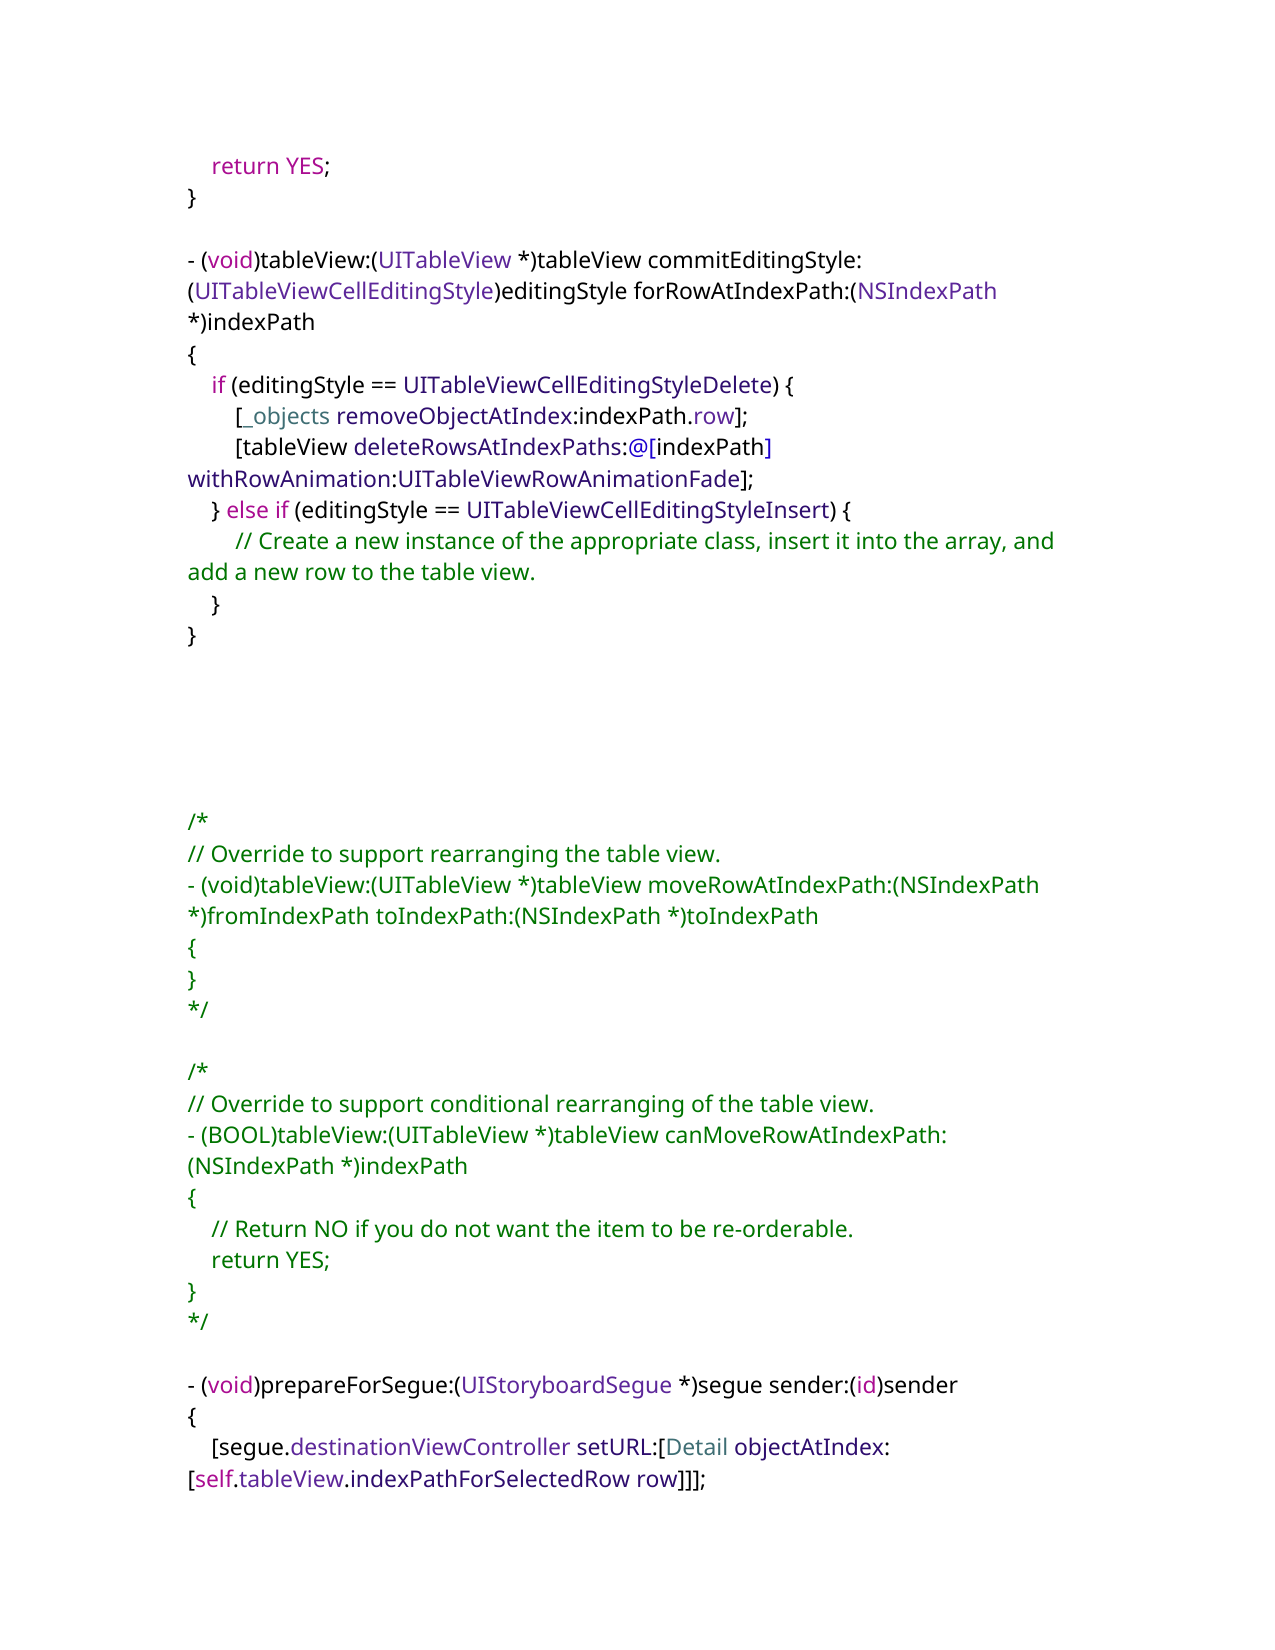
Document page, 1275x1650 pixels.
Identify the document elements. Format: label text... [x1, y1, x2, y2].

text } else if (editingStyle == UITableViewCellEditingStyleInsert) { [187, 494, 1087, 525]
text } [187, 962, 1087, 994]
text // Return NO if you do not want the item to be re-orderable. [187, 1212, 1087, 1244]
text // Create a new instance of the appropriate class, insert it into the array, and add a new row to the table view. [187, 525, 1087, 587]
text [segue.destinationViewController setURL:[Detail objectAtIndex:[self.tableView.indexPathForSelectedRow row]]]; [187, 1431, 1087, 1494]
text [tableView deleteRowsAtIndexPaths:@[indexPath] withRowAnimation:UITableViewRowAnimationFade]; [187, 431, 1087, 494]
text if (editingStyle == UITableViewCellEditingStyleDelete) { [187, 369, 1087, 400]
text // Override to support conditional rearranging of the table view. [187, 1087, 1087, 1119]
text [_objects removeObjectAtIndex:indexPath.row]; [187, 400, 1087, 431]
text - (BOOL)tableView:(UITableView *)tableView canMoveRowAtIndexPath:(NSIndexPath *)indexPath [187, 1119, 1087, 1181]
text { [187, 931, 1087, 962]
text /* [187, 806, 1087, 837]
text { [187, 1400, 1087, 1431]
text } [187, 619, 1087, 650]
text - (void)tableView:(UITableView *)tableView commitEditingStyle:(UITableViewCellEditingStyle)editingStyle forRowAtIndexPath:(NSIndexPath *)indexPath [187, 244, 1087, 337]
text */ [187, 994, 1087, 1025]
text } [187, 1275, 1087, 1306]
text return YES; [187, 150, 1087, 181]
text } [187, 587, 1087, 619]
text return YES; [187, 1244, 1087, 1275]
text - (void)tableView:(UITableView *)tableView moveRowAtIndexPath:(NSIndexPath *)fromIndexPath toIndexPath:(NSIndexPath *)toIndexPath [187, 869, 1087, 931]
text { [187, 1181, 1087, 1212]
text - (void)prepareForSegue:(UIStoryboardSegue *)segue sender:(id)sender [187, 1369, 1087, 1400]
text // Override to support rearranging the table view. [187, 837, 1087, 869]
text /* [187, 1056, 1087, 1087]
text */ [187, 1306, 1087, 1337]
text { [187, 337, 1087, 369]
text } [187, 181, 1087, 212]
